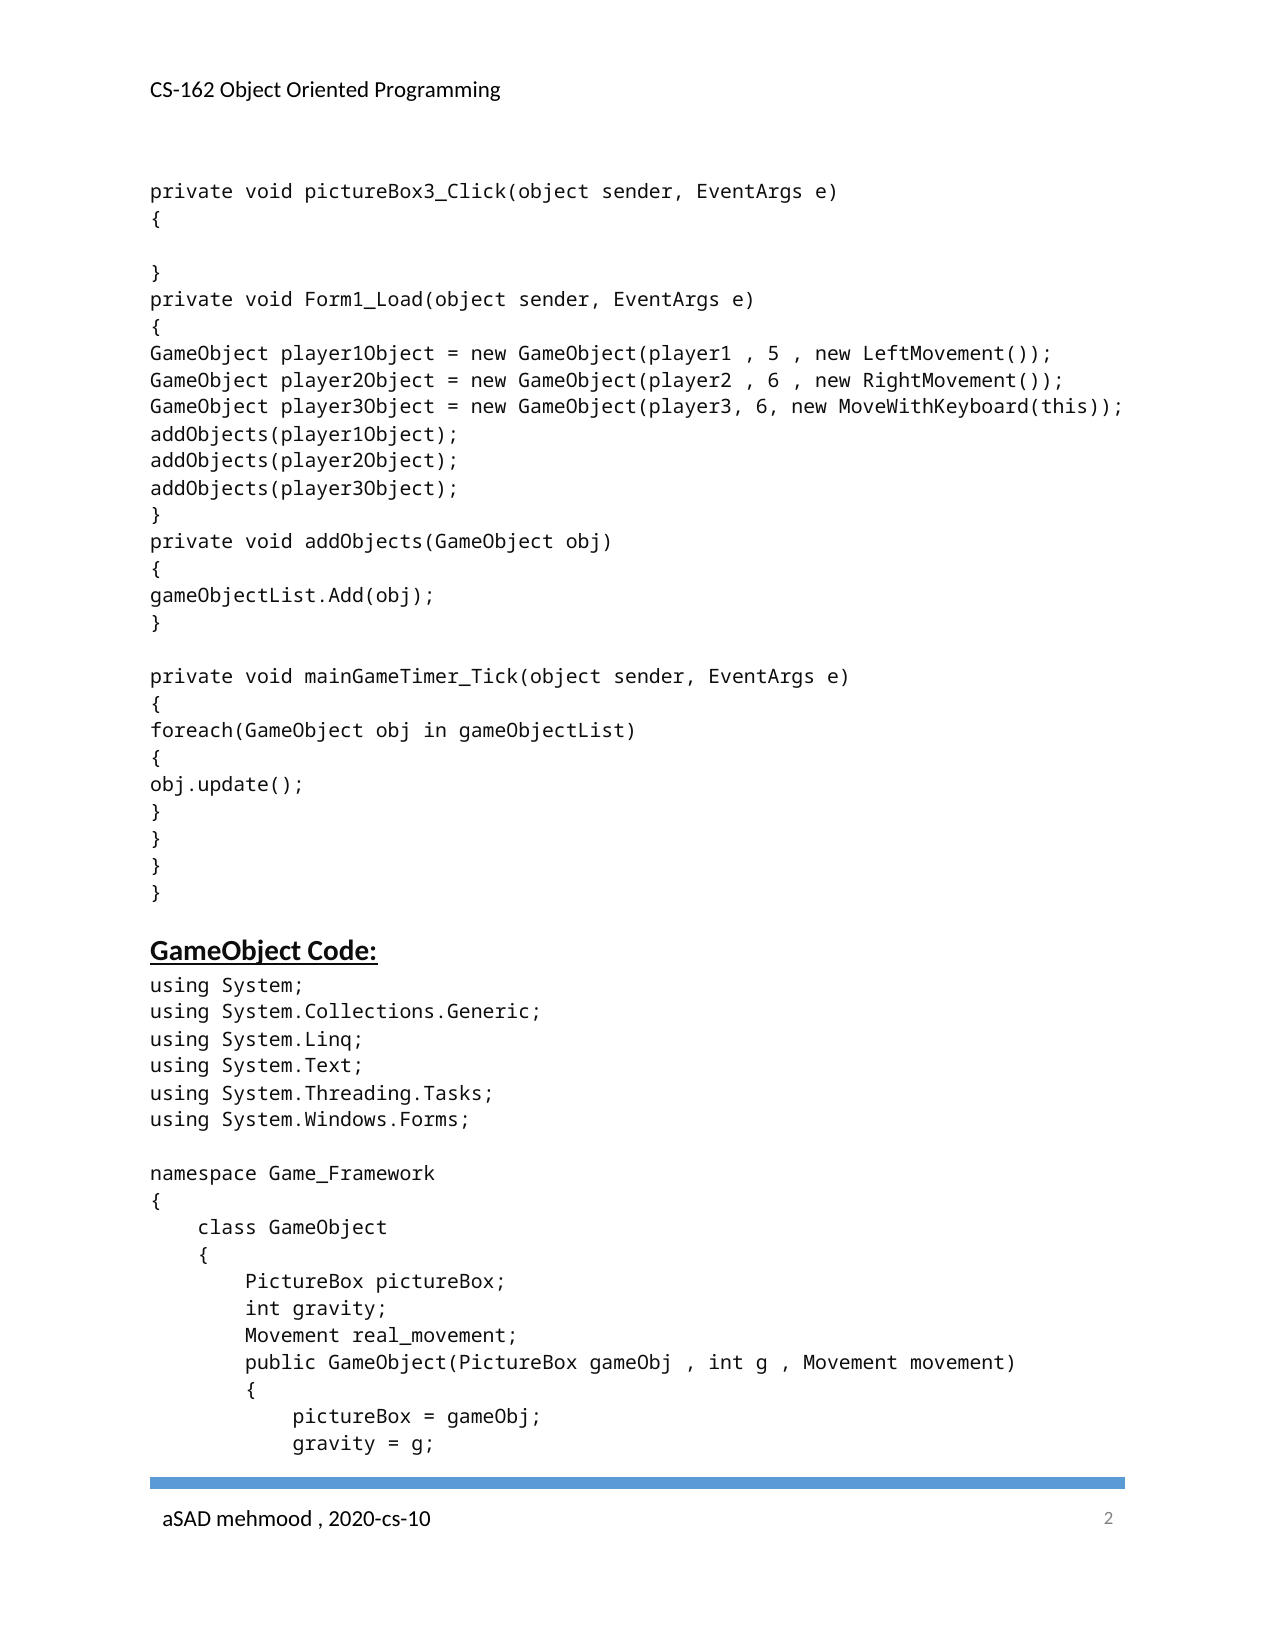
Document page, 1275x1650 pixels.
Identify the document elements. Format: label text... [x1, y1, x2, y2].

text obj.update(); [150, 771, 1125, 797]
text Movement real_movement; [150, 1322, 1125, 1348]
text using System.Windows.Forms; [150, 1106, 1125, 1133]
text } [150, 797, 1125, 824]
text int gravity; [150, 1294, 1125, 1322]
text private void Form1_Load(object sender, EventArgs e) [150, 285, 1125, 312]
text { [150, 204, 1125, 231]
text GameObject player2Object = new GameObject(player2 , 6 , new RightMovement()); [150, 366, 1125, 393]
text } [150, 851, 1125, 878]
text gravity = g; [150, 1429, 1125, 1456]
text } [150, 824, 1125, 851]
text { [150, 743, 1125, 771]
text { [150, 689, 1125, 717]
text class GameObject [150, 1214, 1125, 1241]
text using System.Linq; [150, 1025, 1125, 1052]
text private void mainGameTimer_Tick(object sender, EventArgs e) [150, 663, 1125, 689]
text { [150, 555, 1125, 582]
text private void pictureBox3_Click(object sender, EventArgs e) [150, 177, 1125, 204]
text using System.Collections.Generic; [150, 998, 1125, 1025]
text PictureBox pictureBox; [150, 1268, 1125, 1294]
text { [150, 1187, 1125, 1214]
text { [150, 1376, 1125, 1402]
text GameObject player1Object = new GameObject(player1 , 5 , new LeftMovement()); [150, 339, 1125, 366]
text gameObjectList.Add(obj); [150, 582, 1125, 609]
text } [150, 501, 1125, 528]
text addObjects(player2Object); [150, 447, 1125, 474]
text } [150, 878, 1125, 905]
text pictureBox = gameObj; [150, 1402, 1125, 1429]
text public GameObject(PictureBox gameObj , int g , Movement movement) [150, 1348, 1125, 1376]
text private void addObjects(GameObject obj) [150, 528, 1125, 555]
text { [150, 1241, 1125, 1268]
text } [150, 609, 1125, 636]
text { [150, 312, 1125, 339]
text } [150, 258, 1125, 285]
text foreach(GameObject obj in gameObjectList) [150, 717, 1125, 743]
text GameObject player3Object = new GameObject(player3, 6, new MoveWithKeyboard(this)); [150, 393, 1125, 420]
text using System.Threading.Tasks; [150, 1079, 1125, 1106]
text namespace Game_Framework [150, 1160, 1125, 1187]
text using System; [150, 971, 1125, 998]
text using System.Text; [150, 1052, 1125, 1079]
text addObjects(player3Object); [150, 474, 1125, 501]
text addObjects(player1Object); [150, 420, 1125, 447]
text GameObject Code: [150, 932, 1125, 968]
